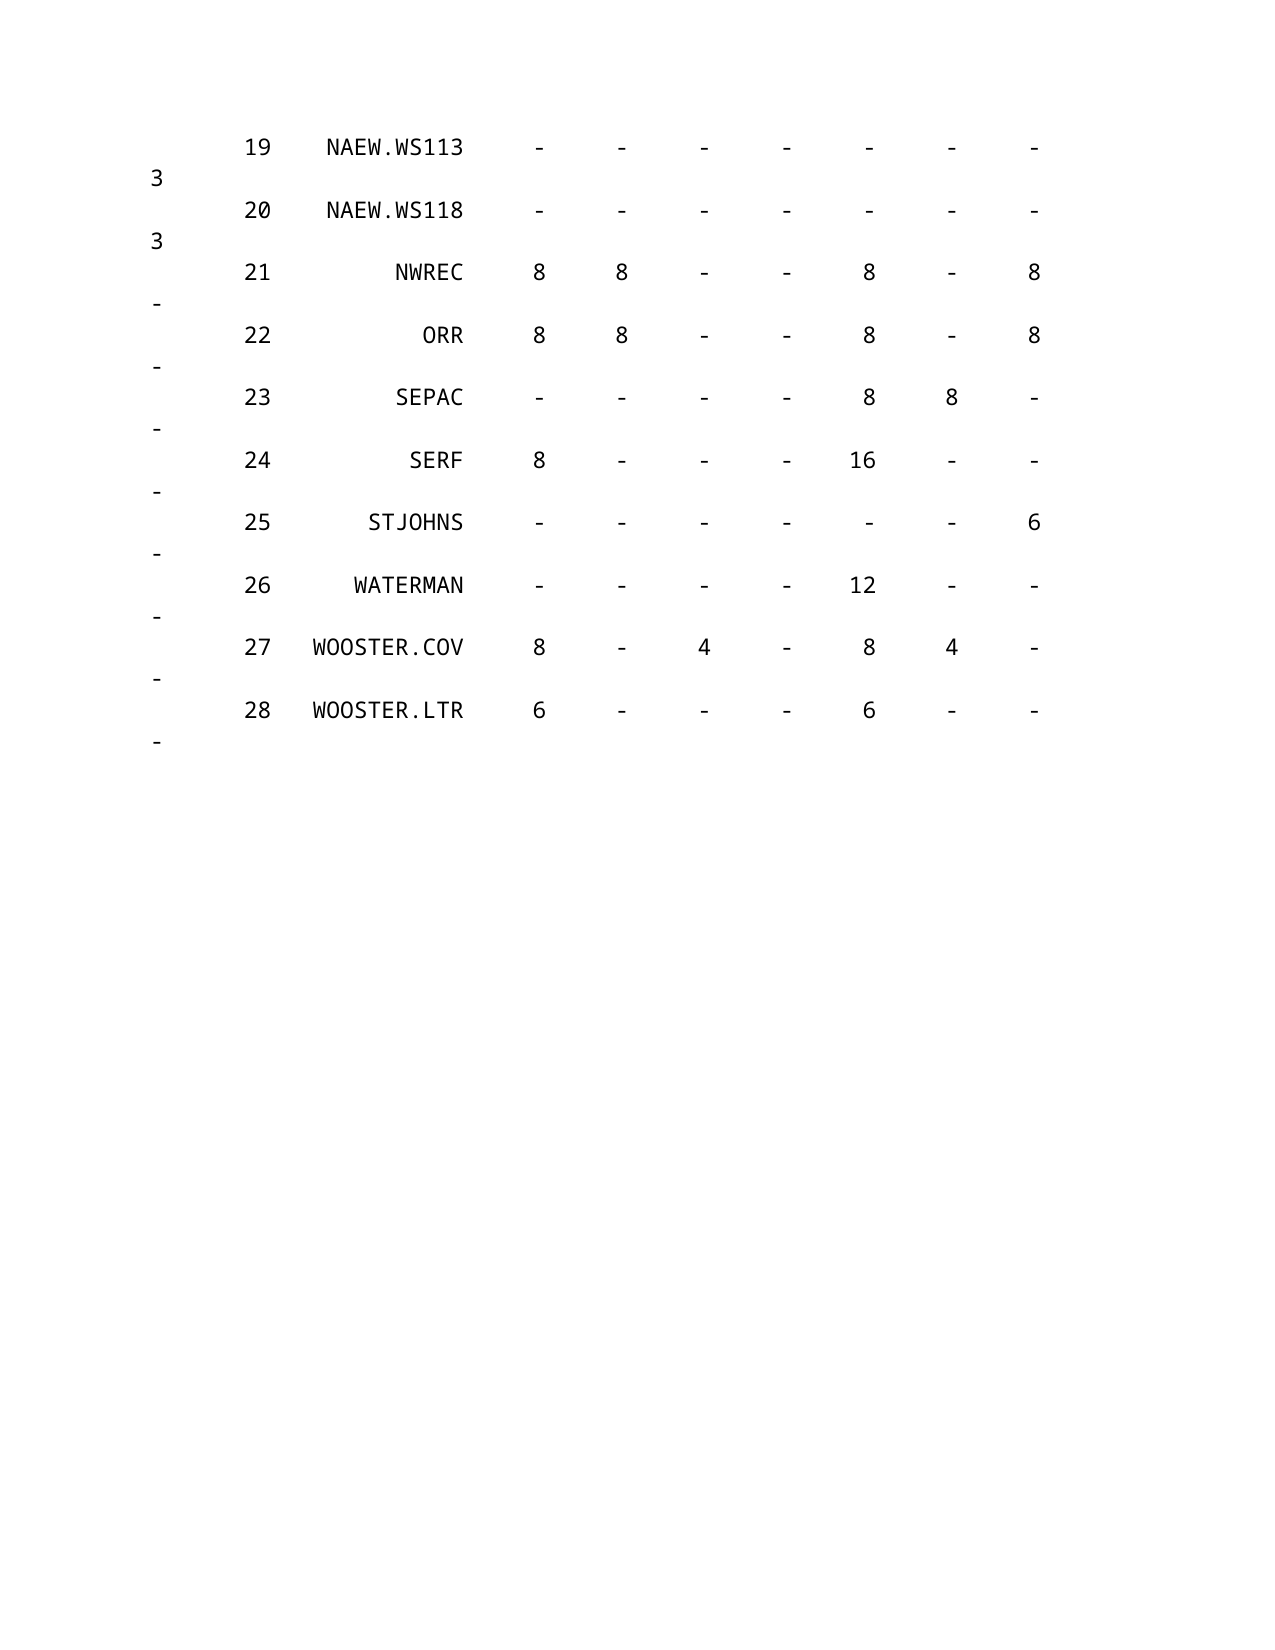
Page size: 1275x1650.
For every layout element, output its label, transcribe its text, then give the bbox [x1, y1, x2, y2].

text 24 SERF 8 - - - 16 - - - [150, 444, 1078, 506]
text 20 NAEW.WS118 - - - - - - - 3 [150, 194, 1078, 256]
text 23 SEPAC - - - - 8 8 - - [150, 381, 1078, 444]
text 25 STJOHNS - - - - - - 6 - [150, 506, 1078, 569]
text 22 ORR 8 8 - - 8 - 8 - [150, 319, 1078, 381]
text 28 WOOSTER.LTR 6 - - - 6 - - - [150, 694, 1078, 756]
text 27 WOOSTER.COV 8 - 4 - 8 4 - - [150, 631, 1078, 694]
text 19 NAEW.WS113 - - - - - - - 3 [150, 131, 1078, 194]
text 26 WATERMAN - - - - 12 - - - [150, 569, 1078, 631]
text 21 NWREC 8 8 - - 8 - 8 - [150, 256, 1078, 319]
